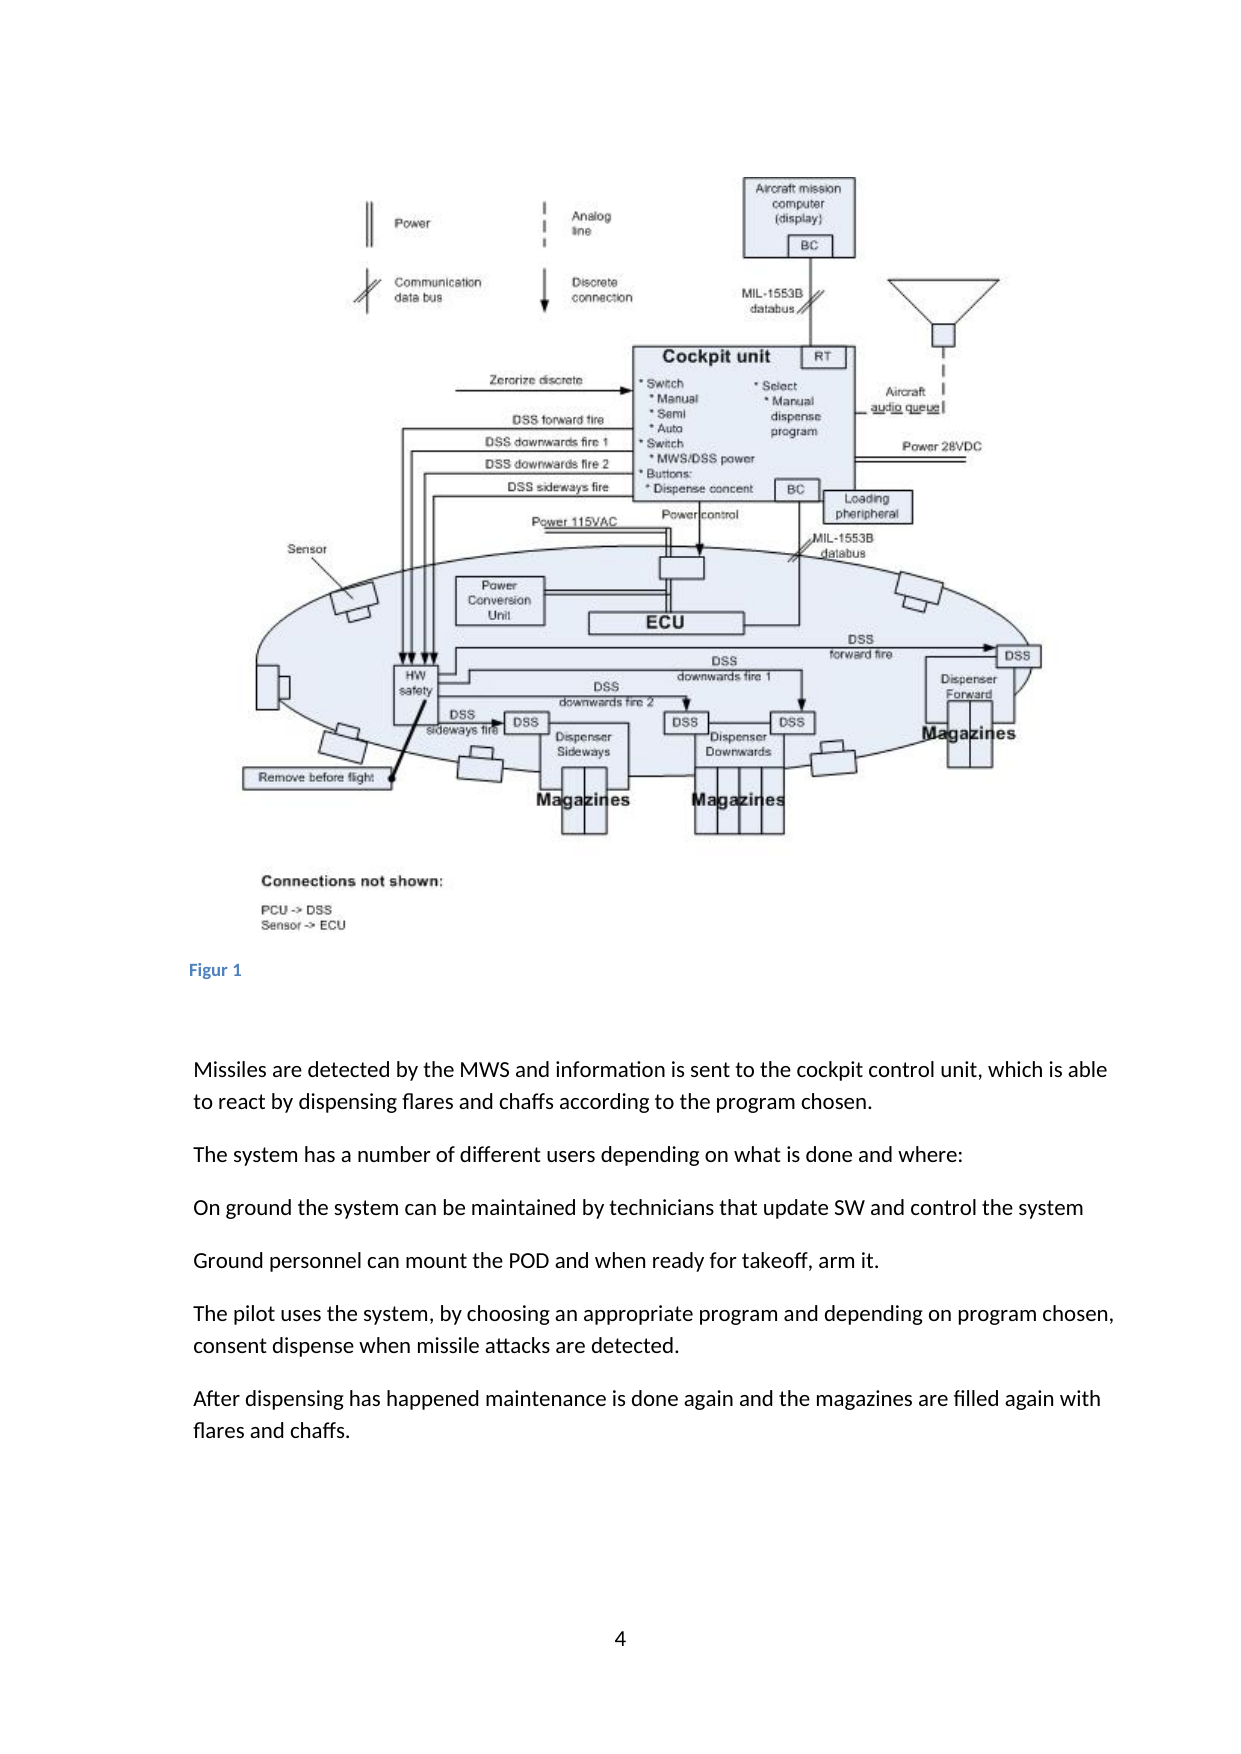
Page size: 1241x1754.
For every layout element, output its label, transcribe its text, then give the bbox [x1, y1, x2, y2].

text The system has a number of different users depending on what is done and where: [193, 1140, 1122, 1168]
text The pilot uses the system, by choosing an appropriate program and depending on program chosen, consent dispense when missile attacks are detected. [193, 1299, 1122, 1359]
text After dispensing has happened maintenance is done again and the magazines are filled again with flares and chaffs. [193, 1384, 1122, 1444]
text On ground the system can be maintained by technicians that update SW and control the system [193, 1193, 1122, 1221]
text Ground personnel can mount the POD and when ready for takeoff, arm it. [193, 1246, 1122, 1274]
text Missiles are detected by the MWS and information is sent to the cockpit control unit, which is able to react by dispensing flares and chaffs according to the program chosen. [193, 1055, 1122, 1115]
picture [188, 177, 1095, 933]
